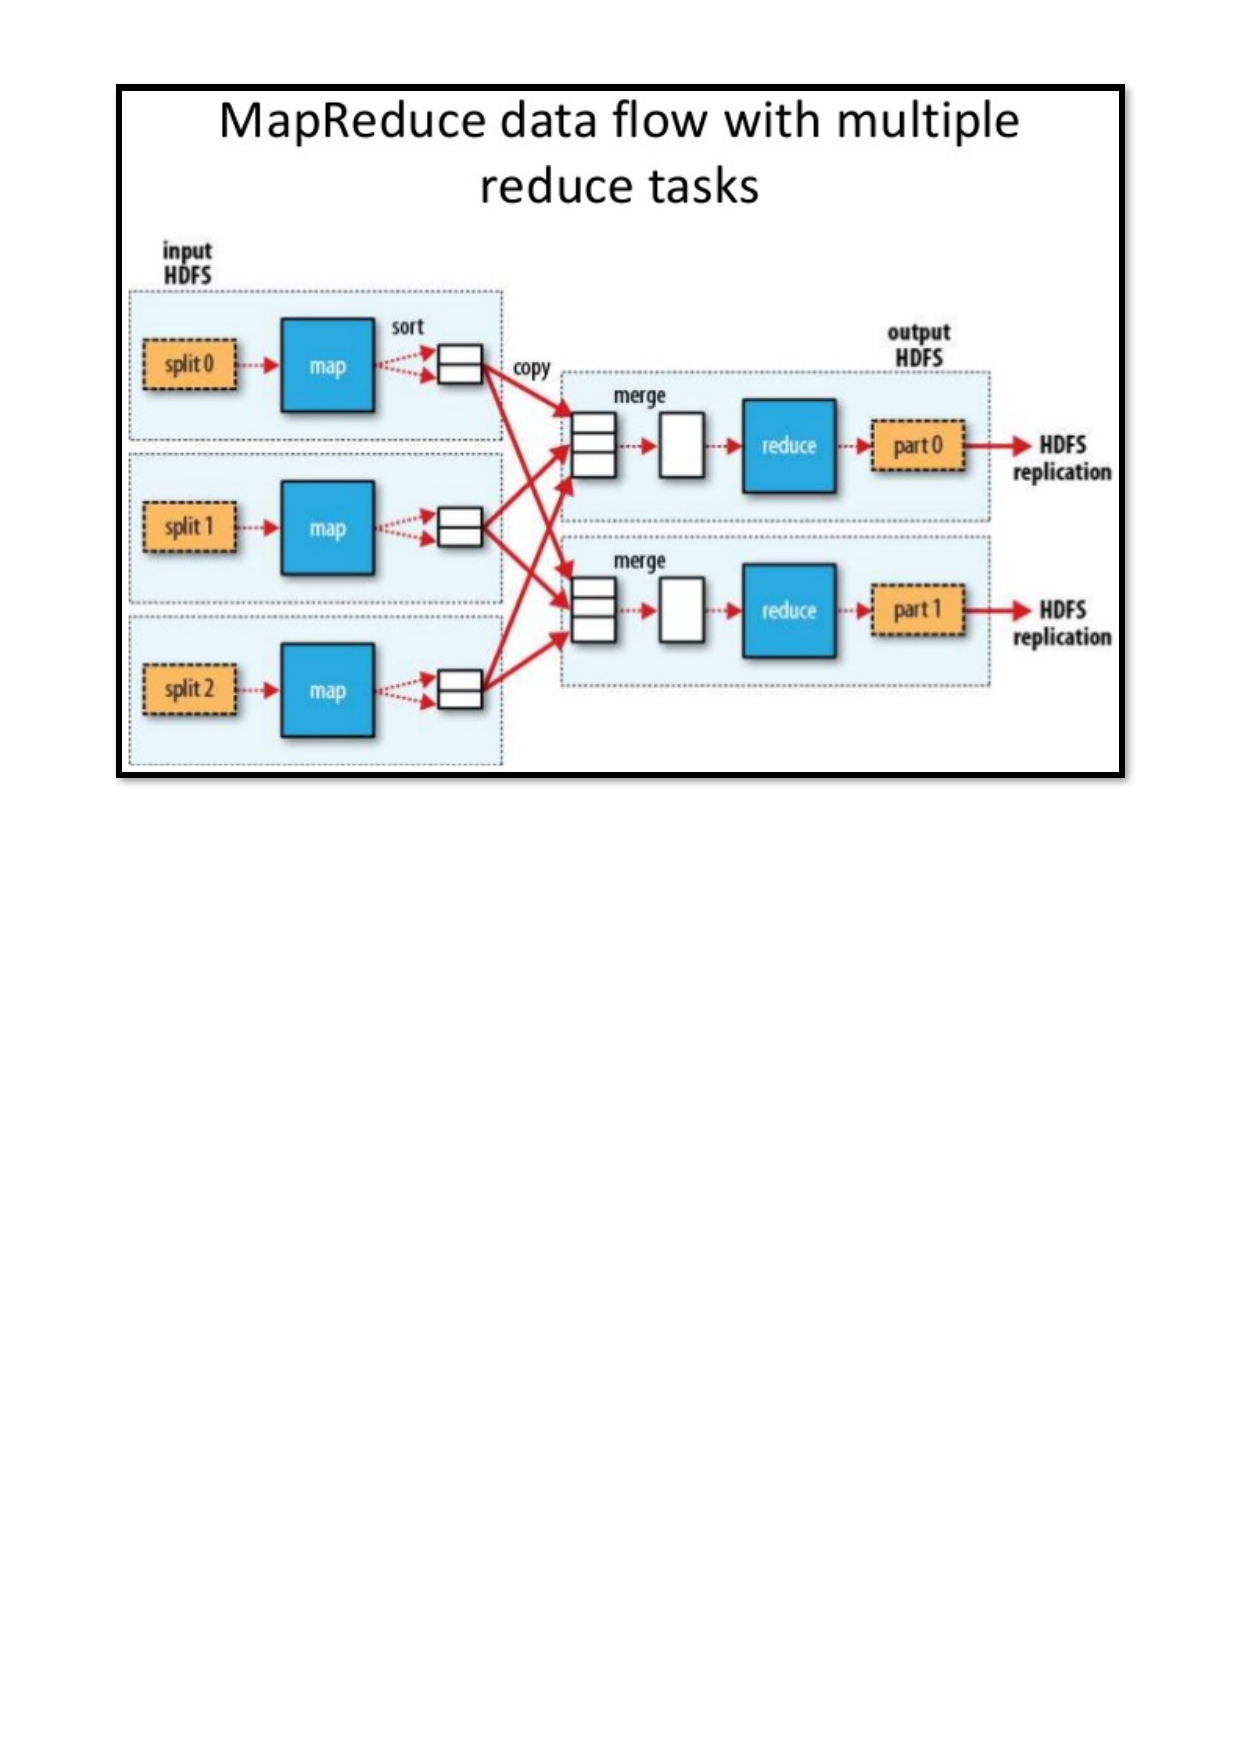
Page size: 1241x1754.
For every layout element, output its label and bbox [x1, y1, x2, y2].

picture [122, 91, 1119, 772]
